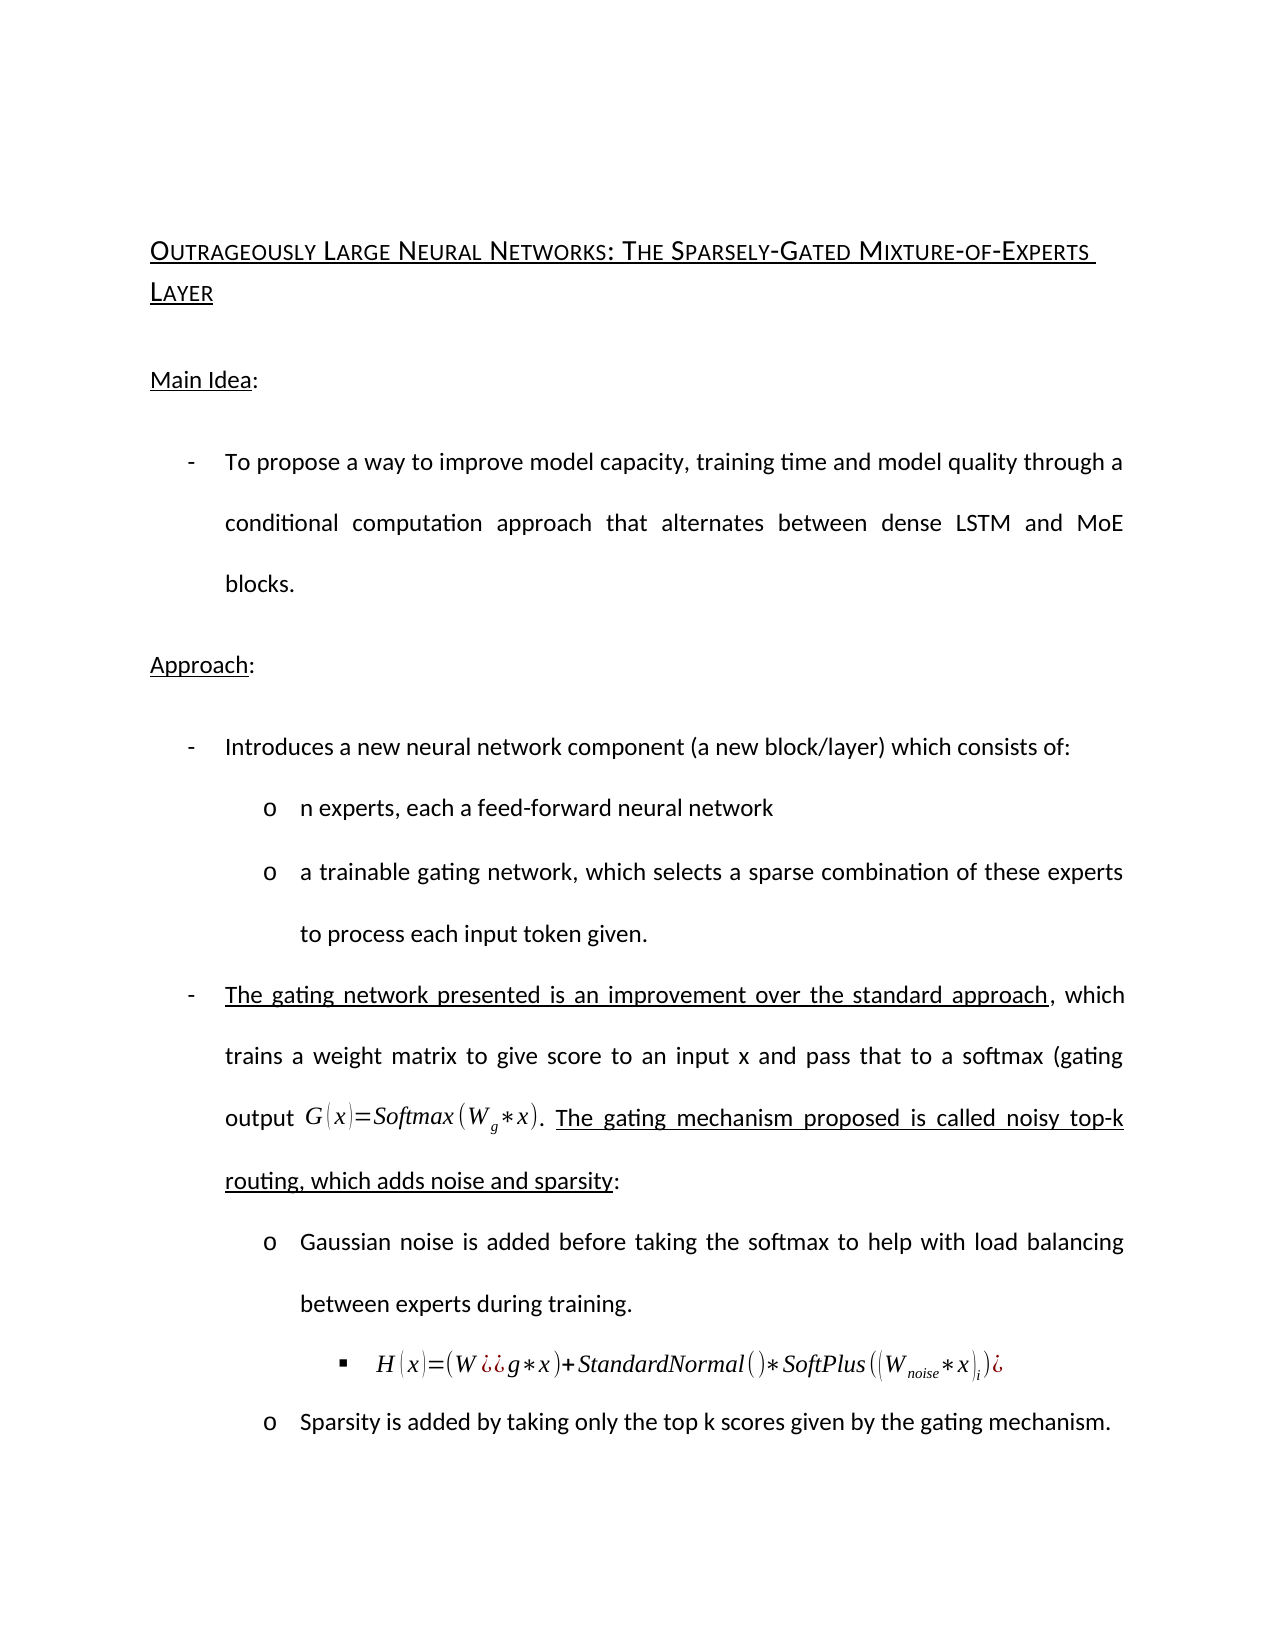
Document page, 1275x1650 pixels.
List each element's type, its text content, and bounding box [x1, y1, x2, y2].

list n experts, each a feed-forward neural network [262, 792, 1125, 824]
text Main Idea: [150, 364, 1125, 394]
list To propose a way to improve model capacity, training time and model quality through a conditional computation approach that alternates between dense LSTM and MoE blocks. [187, 446, 1125, 598]
text Approach: [150, 649, 1125, 680]
subtitle Outrageously Large Neural Networks: The Sparsely-Gated Mixture-of-Experts Layer [150, 232, 1125, 308]
list Introduces a new neural network component (a new block/layer) which consists of: [187, 731, 1125, 762]
list a trainable gating network, which selects a sparse combination of these experts to process each input token given. [262, 856, 1125, 949]
list The gating network presented is an improvement over the standard approach, which trains a weight matrix to give score to an input x and pass that to a softmax (gating output . The gating mechanism proposed is called noisy top-k routing, which adds noise and sparsity: [187, 979, 1125, 1195]
list Sparsity is added by taking only the top k scores given by the gating mechanism. [262, 1407, 1125, 1438]
list Gaussian noise is added before taking the softmax to help with load balancing between experts during training. [262, 1226, 1125, 1319]
